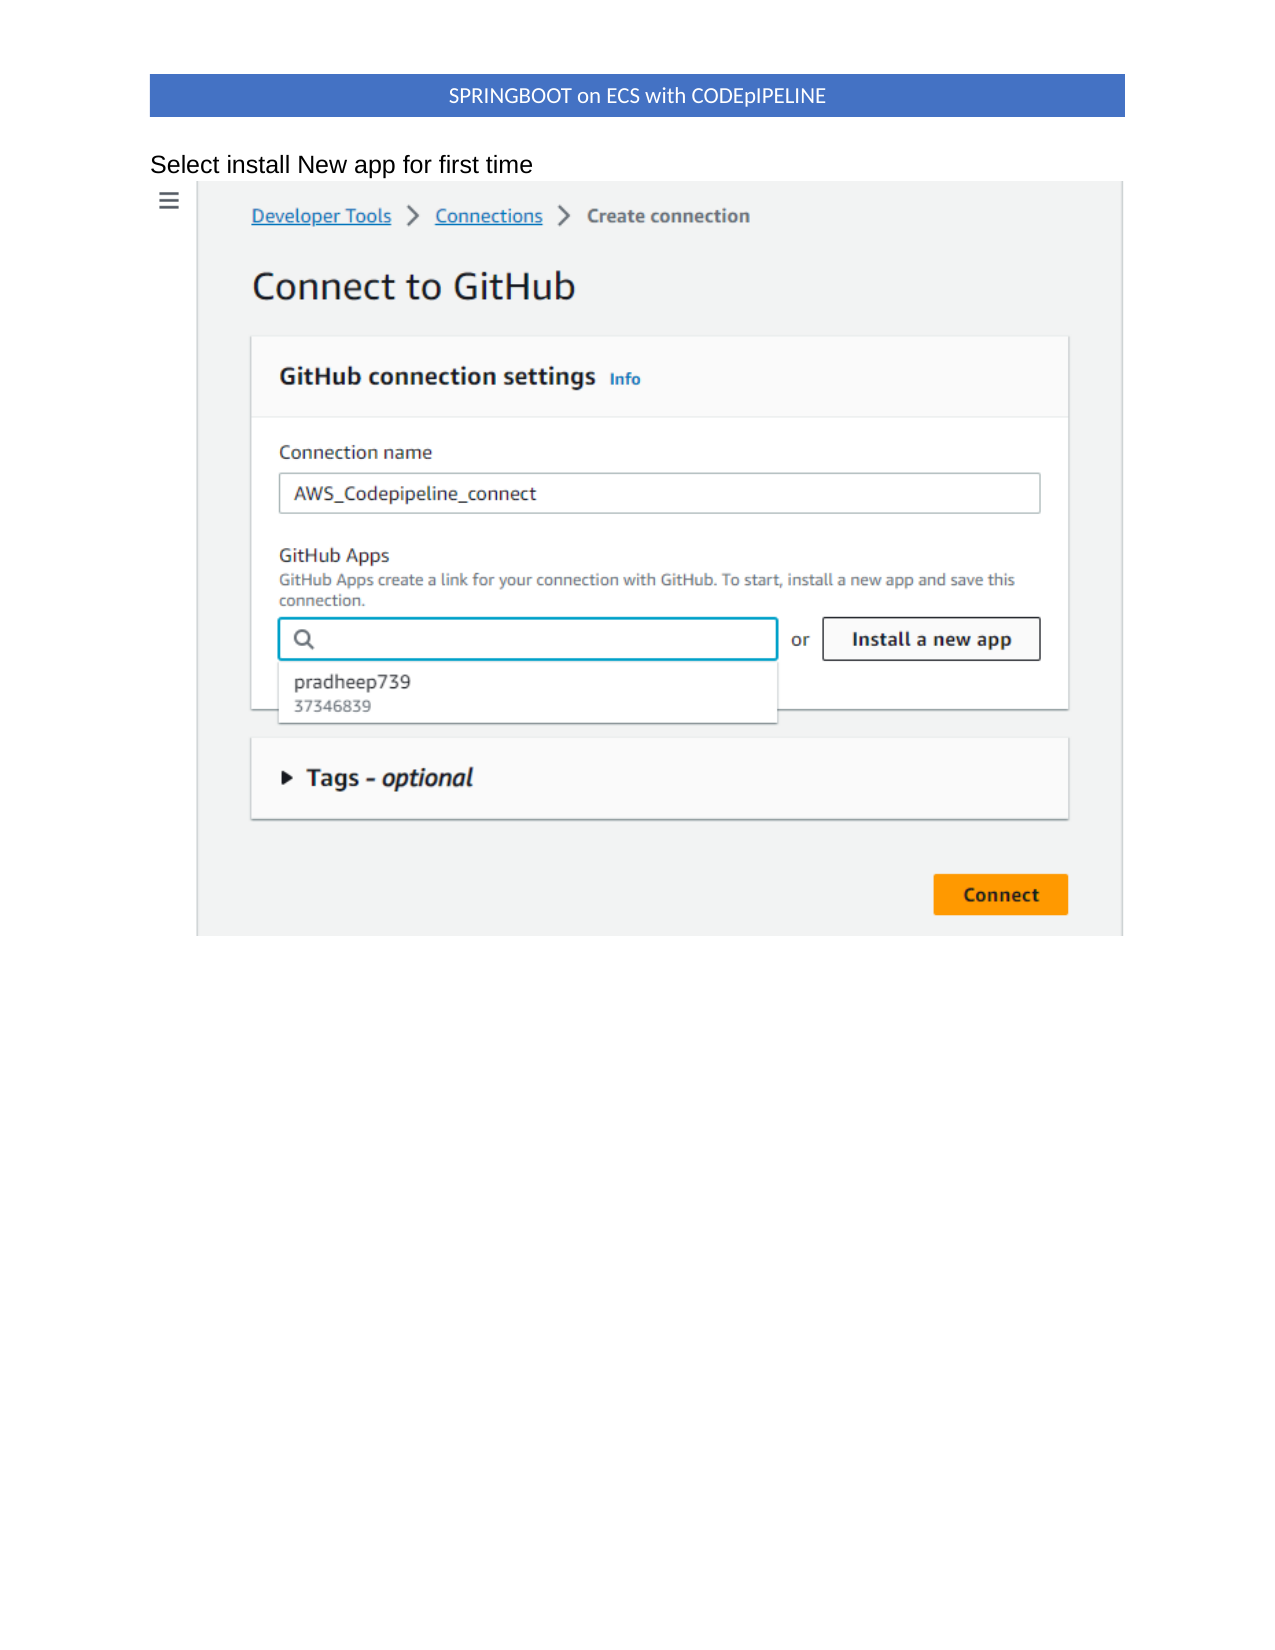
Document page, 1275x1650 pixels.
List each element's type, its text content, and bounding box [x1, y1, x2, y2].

text Select install New app for first time [150, 150, 1125, 181]
picture [150, 181, 1125, 936]
